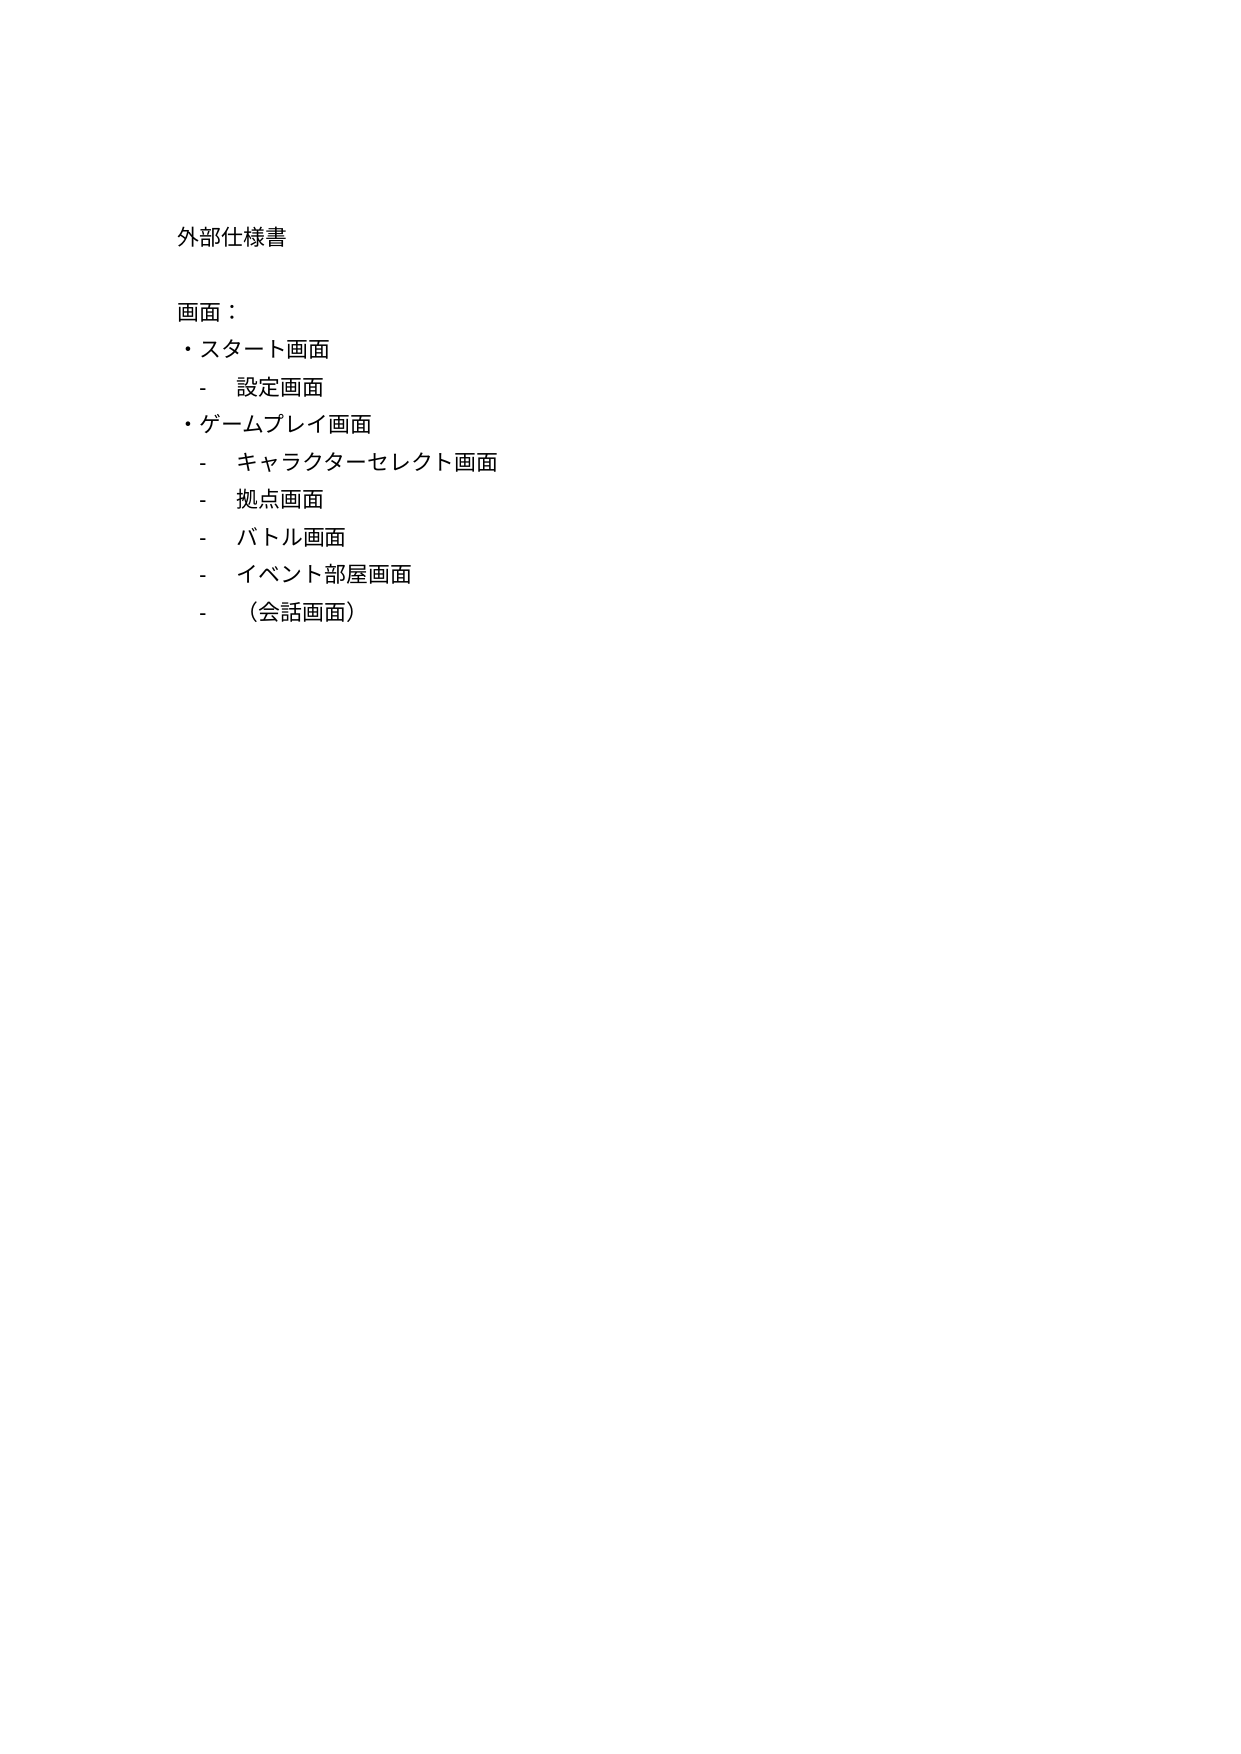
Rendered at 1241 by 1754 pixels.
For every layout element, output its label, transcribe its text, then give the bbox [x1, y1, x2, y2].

list バトル画面 [199, 517, 1063, 554]
list 拠点画面 [199, 479, 1063, 517]
list イベント部屋画面 [199, 554, 1063, 592]
text ・スタート画面 [177, 329, 1063, 367]
text 外部仕様書 [177, 217, 1063, 254]
list キャラクターセレクト画面 [199, 442, 1063, 479]
list （会話画面） [199, 592, 1063, 629]
text 画面： [177, 292, 1063, 329]
list 設定画面 [199, 367, 1063, 404]
text ・ゲームプレイ画面 [177, 404, 1063, 442]
